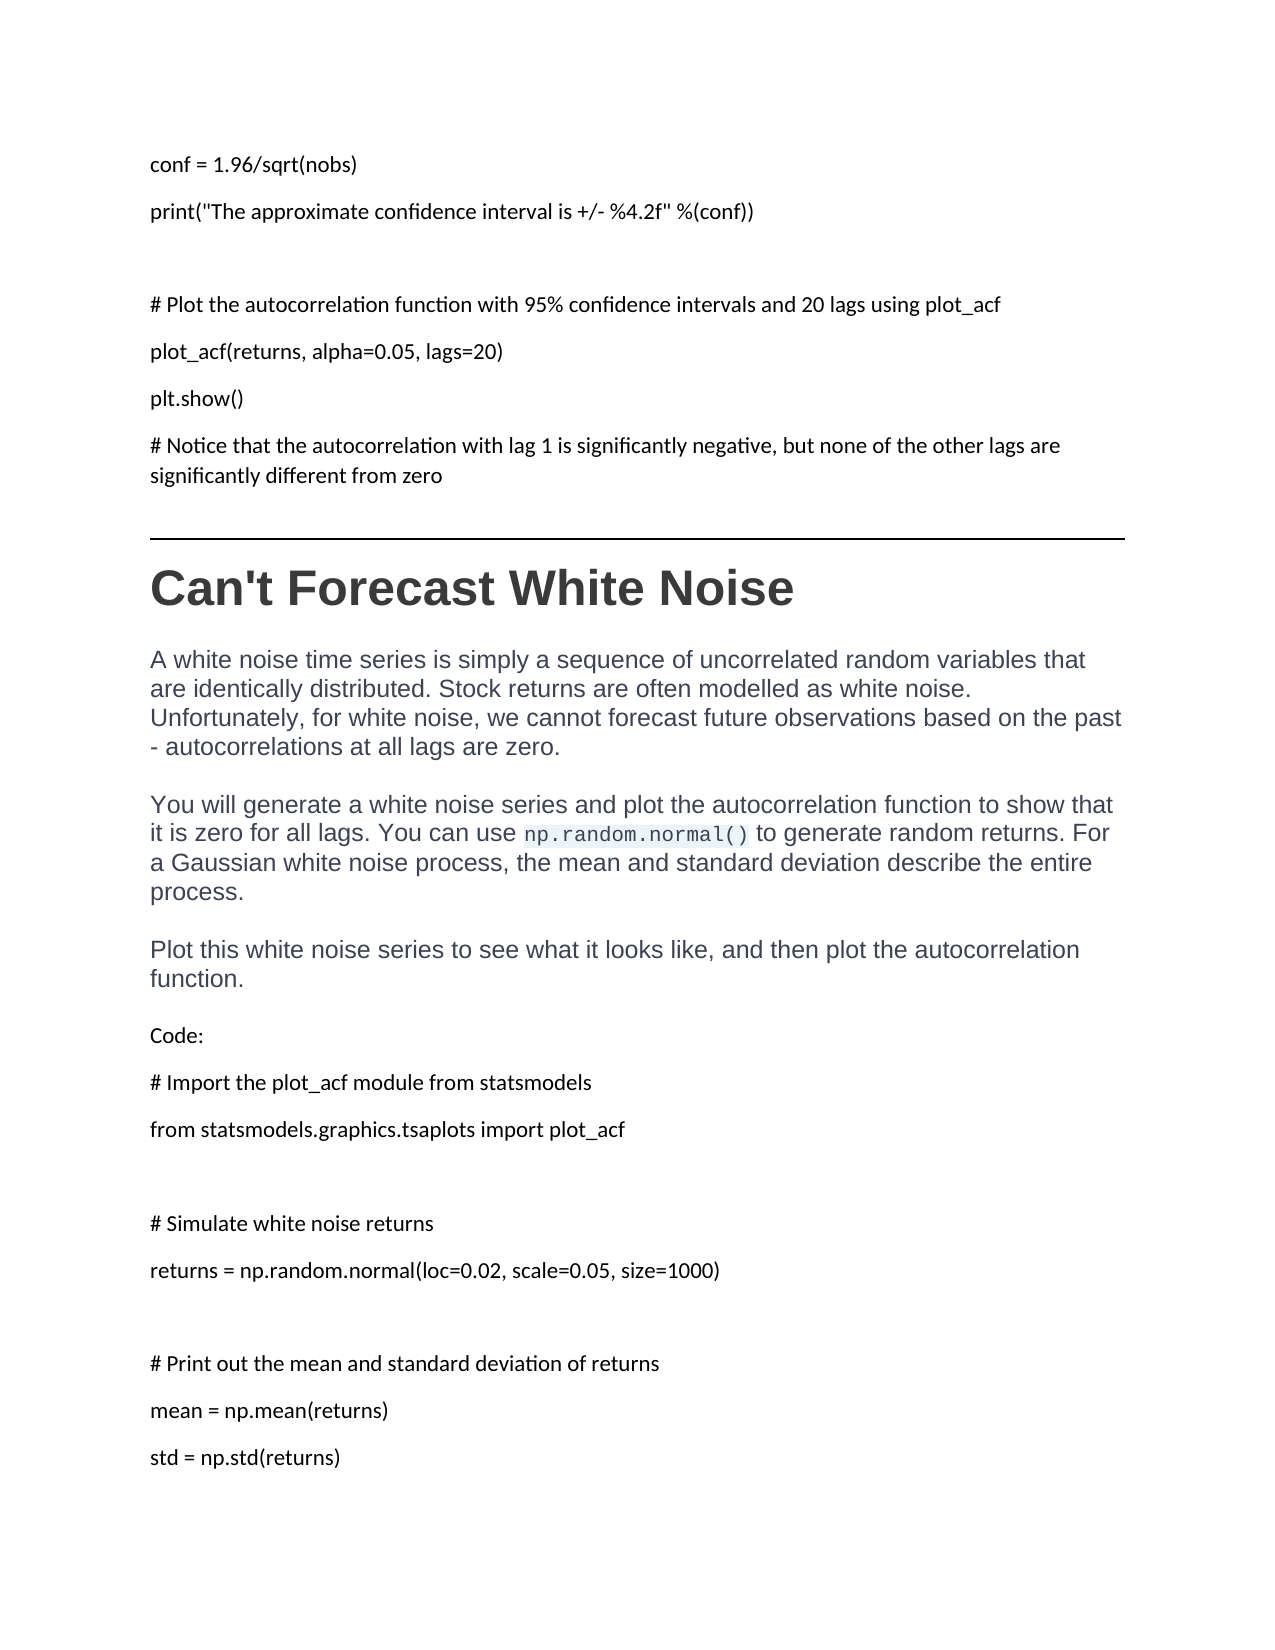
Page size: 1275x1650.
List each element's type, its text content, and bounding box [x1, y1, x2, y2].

text Plot this white noise series to see what it looks like, and then plot the autocorrelation function. [150, 935, 1125, 992]
subtitle Can't Forecast White Noise [150, 559, 1125, 616]
text # Print out the mean and standard deviation of returns [150, 1349, 1125, 1378]
text # Simulate white noise returns [150, 1209, 1125, 1237]
text from statsmodels.graphics.tsaplots import plot_acf [150, 1115, 1125, 1143]
text You will generate a white noise series and plot the autocorrelation function to show that it is zero for all lags. You can use np.random.normal() to generate random returns. For a Gaussian white noise process, the mean and standard deviation describe the entire process. [150, 790, 1125, 906]
text std = np.std(returns) [150, 1443, 1125, 1471]
text plot_acf(returns, alpha=0.05, lags=20) [150, 337, 1125, 366]
text plt.show() [150, 384, 1125, 412]
text # Notice that the autocorrelation with lag 1 is significantly negative, but none of the other lags are significantly different from zero [150, 431, 1125, 489]
text # Plot the autocorrelation function with 95% confidence intervals and 20 lags using plot_acf [150, 291, 1125, 319]
text conf = 1.96/sqrt(nobs) [150, 150, 1125, 178]
text # Import the plot_acf module from statsmodels [150, 1068, 1125, 1096]
text A white noise time series is simply a sequence of uncorrelated random variables that are identically distributed. Stock returns are often modelled as white noise. Unfortunately, for white noise, we cannot forecast future observations based on the past - autocorrelations at all lags are zero. [150, 646, 1125, 761]
text mean = np.mean(returns) [150, 1396, 1125, 1424]
text returns = np.random.normal(loc=0.02, scale=0.05, size=1000) [150, 1256, 1125, 1284]
text print("The approximate confidence interval is +/- %4.2f" %(conf)) [150, 197, 1125, 225]
text Code: [150, 1021, 1125, 1049]
